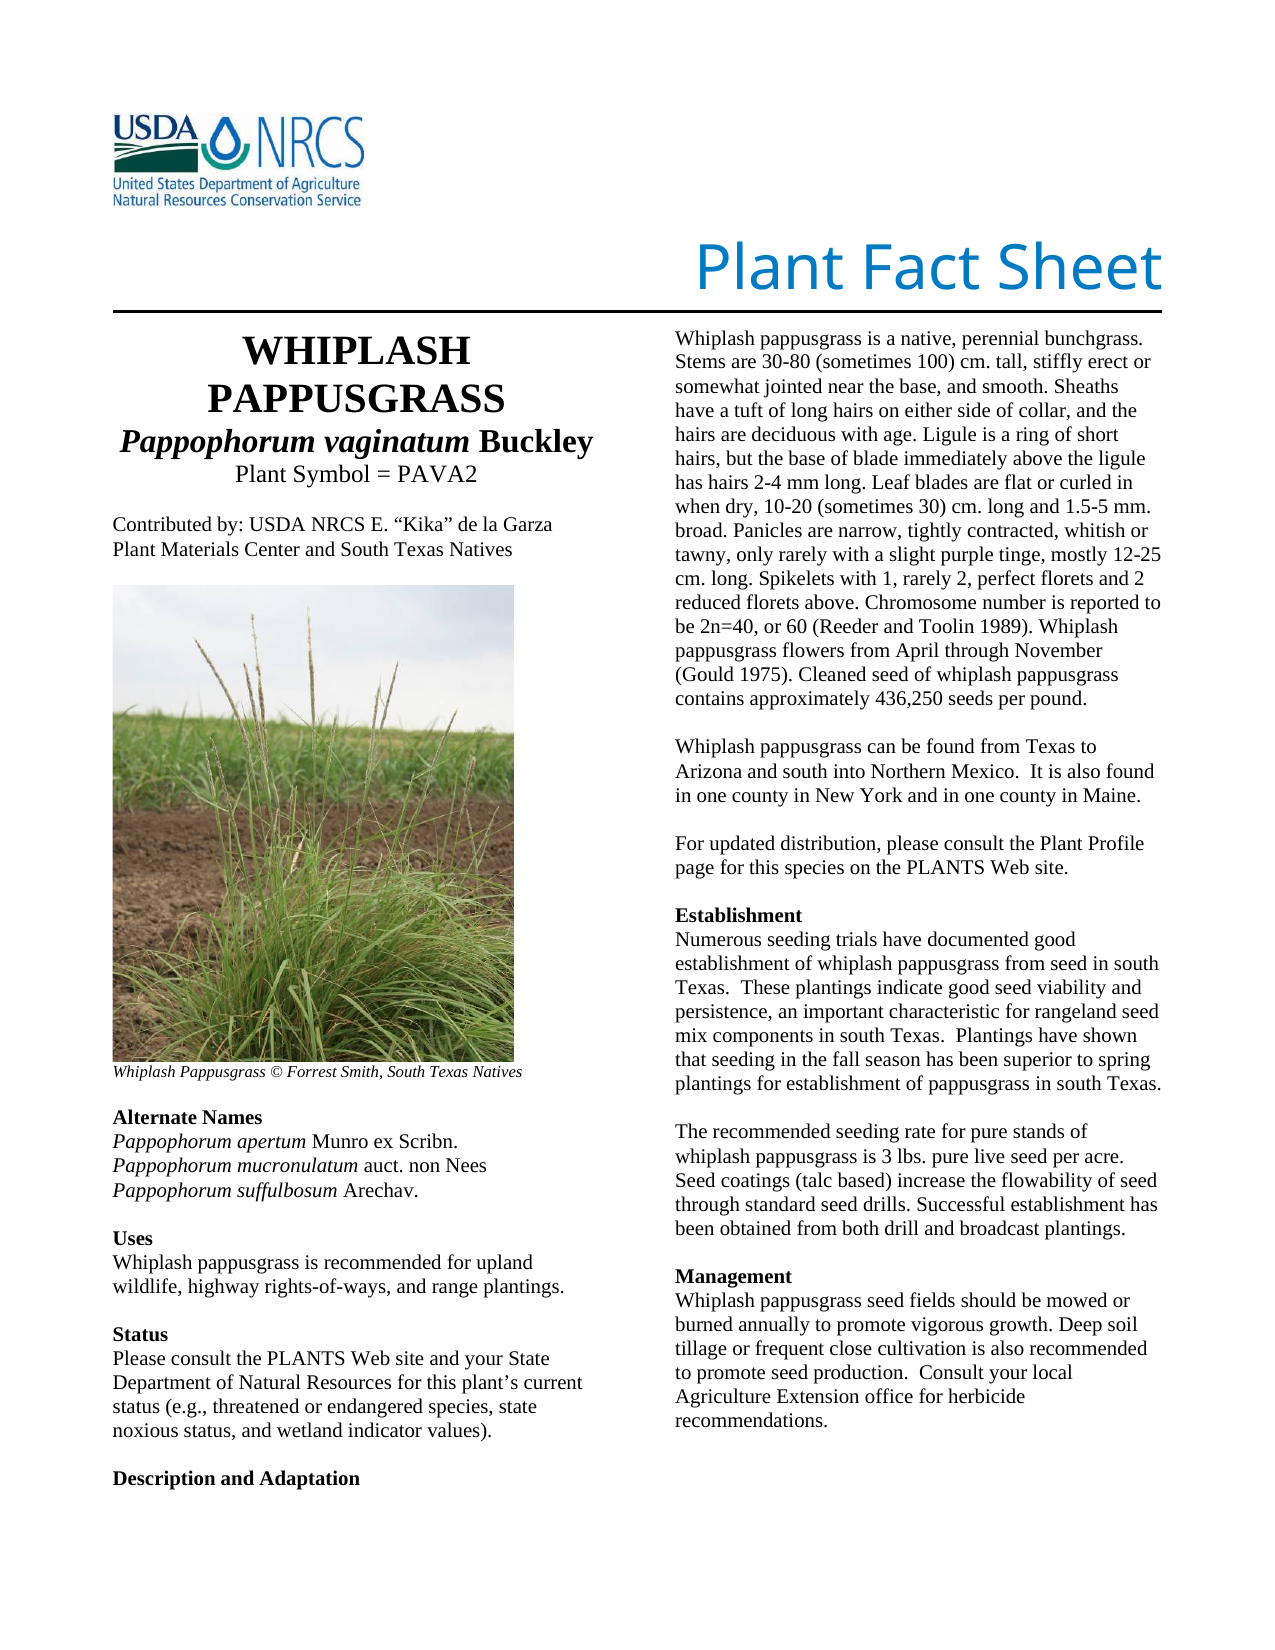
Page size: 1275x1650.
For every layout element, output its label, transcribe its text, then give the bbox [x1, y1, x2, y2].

title Pappophorum vaginatum Buckley [112, 421, 600, 459]
text Management [675, 1264, 1162, 1288]
text Please consult the PLANTS Web site and your State Department of Natural Resources for this plant’s current status (e.g., threatened or endangered species, state noxious status, and wetland indicator values). [112, 1346, 600, 1442]
text Whiplash pappusgrass can be found from Texas to Arizona and south into Northern Mexico. It is also found in one county in New York and in one county in Maine. [675, 734, 1162, 807]
text Contributed by: USDA NRCS E. “Kika” de la Garza Plant Materials Center and South Texas Natives [112, 512, 600, 561]
text Whiplash pappusgrass is a native, perennial bunchgrass. Stems are 30-80 (sometimes 100) cm. tall, stiffly erect or somewhat jointed near the base, and smooth. Sheaths have a tuft of long hairs on either side of collar, and the hairs are deciduous with age. Ligule is a ring of short hairs, but the base of blade immediately above the ligule has hairs 2-4 mm long. Leaf blades are flat or curled in when dry, 10-20 (sometimes 30) cm. long and 1.5-5 mm. broad. Panicles are narrow, tightly contracted, whitish or tawny, only rarely with a slight purple tinge, mostly 12-25 cm. long. Spikelets with 1, rarely 2, perfect florets and 2 reduced florets above. Chromosome number is reported to be 2n=40, or 60 (Reeder and Toolin 1989). Whiplash pappusgrass flowers from April through November (Gould 1975). Cleaned seed of whiplash pappusgrass contains approximately 436,250 seeds per pound. [675, 325, 1162, 710]
text For updated distribution, please consult the Plant Profile page for this species on the PLANTS Web site. [675, 831, 1162, 879]
text Pappophorum mucronulatum auct. non Nees [112, 1153, 600, 1177]
text Whiplash pappusgrass seed fields should be mowed or burned annually to promote vigorous growth. Deep soil tillage or frequent close cultivation is also recommended to promote seed production. Consult your local Agriculture Extension office for herbicide recommendations. [675, 1288, 1162, 1432]
text Status [112, 1322, 600, 1346]
text Whiplash pappusgrass is recommended for upland wildlife, highway rights-of-ways, and range plantings. [112, 1250, 600, 1298]
text The recommended seeding rate for pure stands of whiplash pappusgrass is 3 lbs. pure live seed per acre. Seed coatings (talc based) increase the flowability of seed through standard seed drills. Successful establishment has been obtained from both drill and broadcast plantings. [675, 1119, 1162, 1240]
text Uses [112, 1226, 600, 1250]
text Pappophorum apertum Munro ex Scribn. [112, 1129, 600, 1153]
text Numerous seeding trials have documented good establishment of whiplash pappusgrass from seed in south Texas. These plantings indicate good seed viability and persistence, an important characteristic for rangeland seed mix components in south Texas. Plantings have shown that seeding in the fall season has been superior to spring plantings for establishment of pappusgrass in south Texas. [675, 927, 1162, 1095]
picture [112, 113, 364, 208]
text Alternate Names [112, 1105, 600, 1129]
title WHIPLASH Pappusgrass [112, 325, 600, 421]
title Plant Fact Sheet [112, 223, 1162, 313]
text Whiplash Pappusgrass © Forrest Smith, South Texas Natives [112, 1062, 600, 1081]
title Plant Symbol = PAVA2 [112, 459, 600, 488]
picture [112, 585, 514, 1062]
text Establishment [675, 903, 1162, 927]
text Description and Adaptation [112, 1466, 600, 1490]
text Pappophorum suffulbosum Arechav. [112, 1177, 600, 1202]
